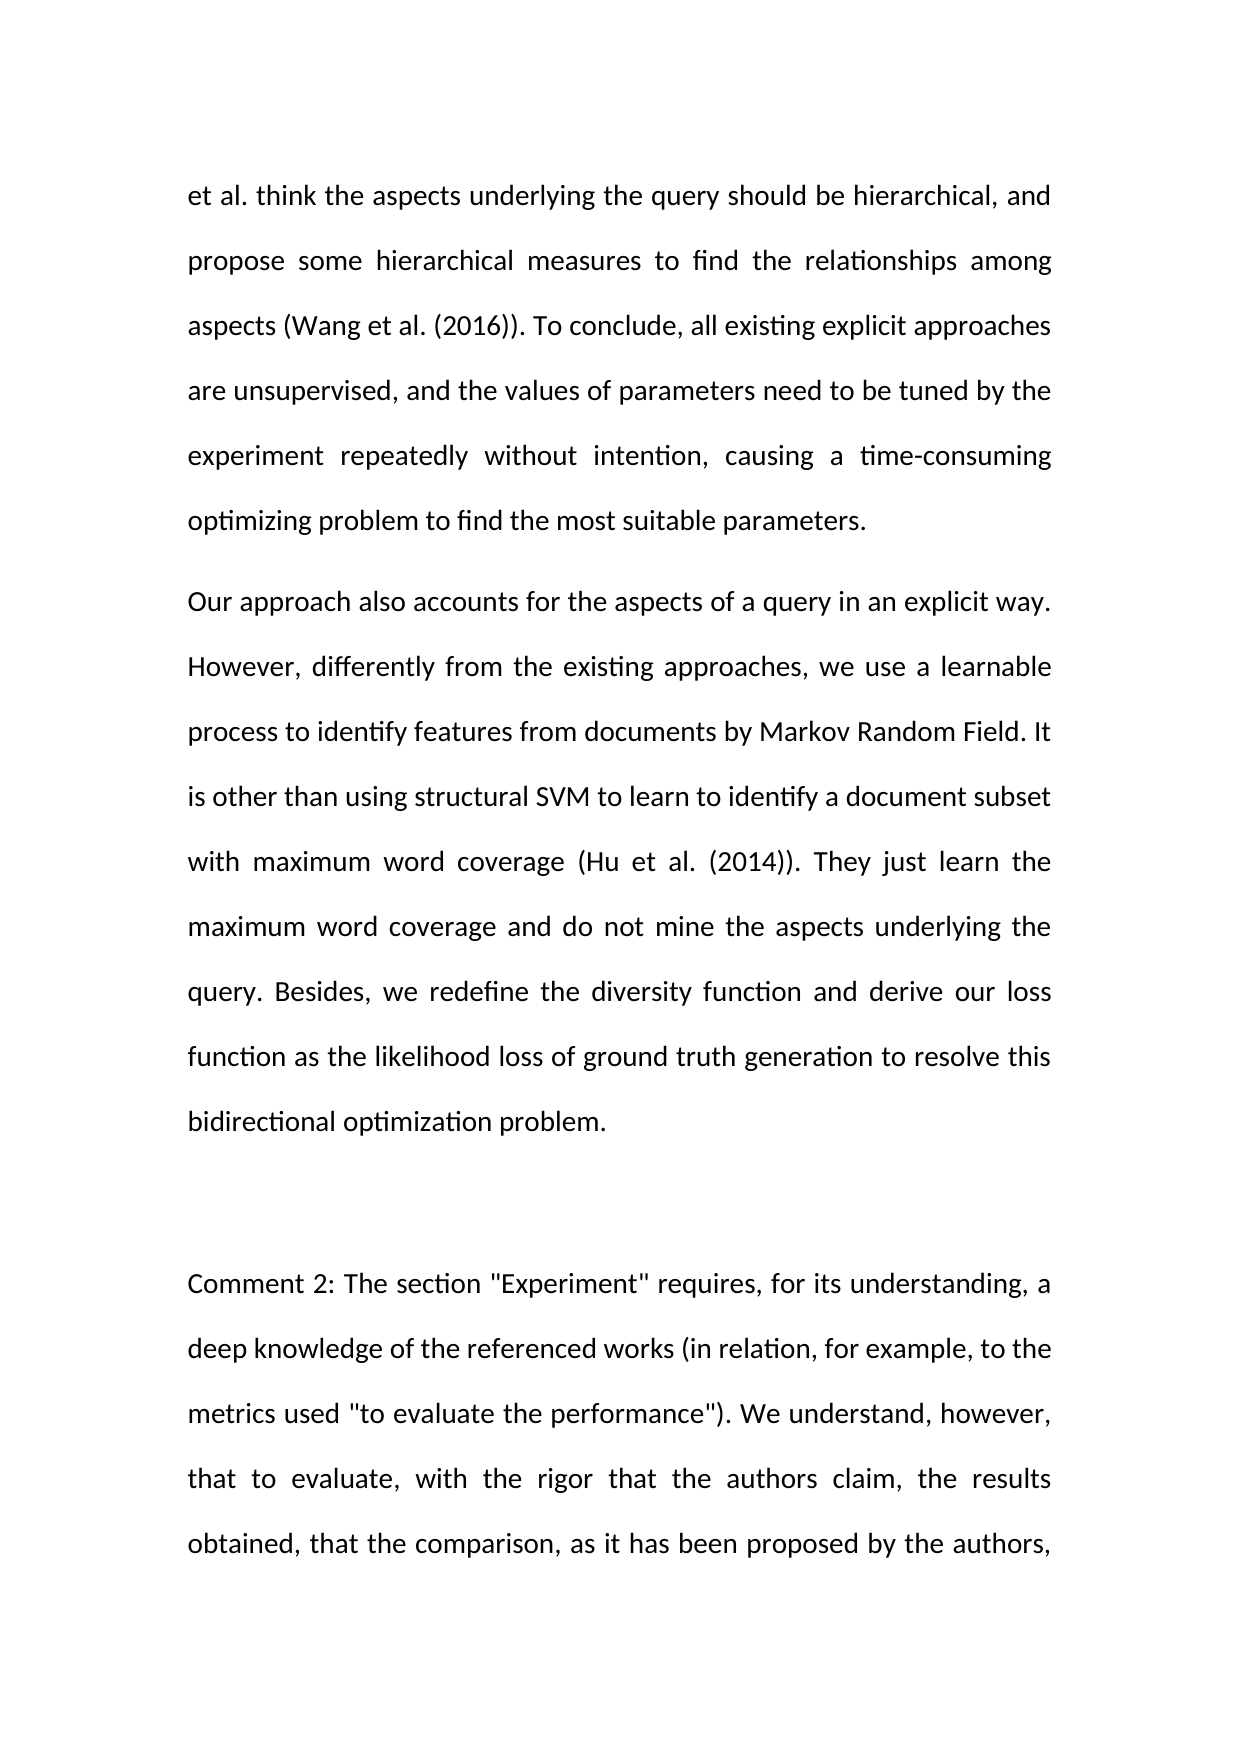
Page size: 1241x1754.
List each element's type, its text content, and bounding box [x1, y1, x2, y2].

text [187, 1251, 1053, 1576]
text Our approach also accounts for the aspects of a query in an explicit way. However, differently from the existing approaches, we use a learnable process to identify features from documents by Markov Random Field. It is other than using structural SVM to learn to identify a document subset with maximum word coverage (Hu et al. (2014)). They just learn the maximum word coverage and do not mine the aspects underlying the query. Besides, we redefine the diversity function and derive our loss function as the likelihood loss of ground truth generation to resolve this bidirectional optimization problem. [187, 568, 1053, 1153]
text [187, 162, 1053, 552]
